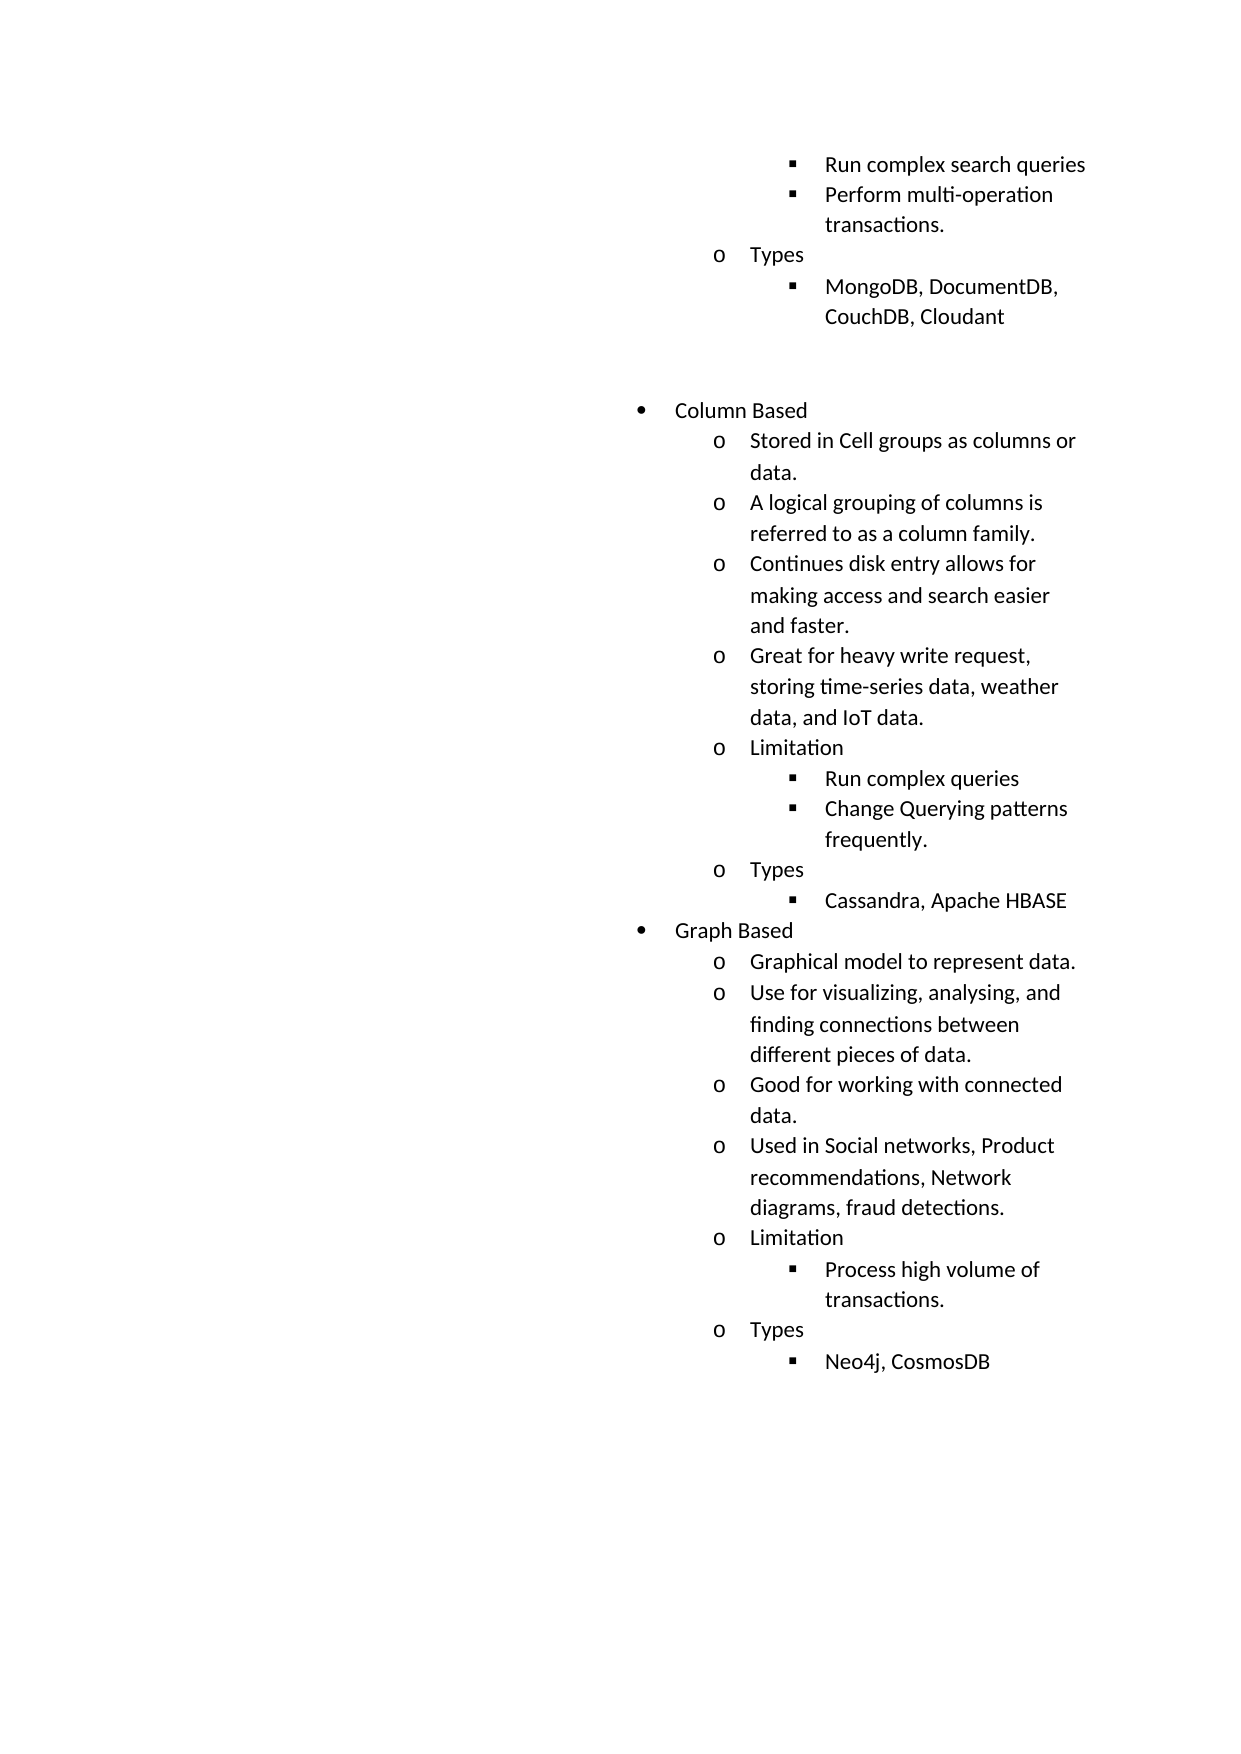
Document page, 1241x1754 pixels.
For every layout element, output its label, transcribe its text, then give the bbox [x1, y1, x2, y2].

list Continues disk entry allows for making access and search easier and faster. [712, 549, 1090, 639]
list Used in Social networks, Product recommendations, Network diagrams, fraud detections. [712, 1132, 1090, 1221]
list Types [712, 855, 1090, 884]
list Limitation [712, 733, 1090, 762]
list Perform multi-operation transactions. [787, 180, 1090, 238]
list Use for visualizing, analysing, and finding connections between different pieces of data. [712, 978, 1090, 1068]
list Change Querying patterns frequently. [787, 794, 1090, 853]
list Process high volume of transactions. [787, 1255, 1090, 1313]
list Types [712, 1315, 1090, 1344]
list Limitation [712, 1223, 1090, 1253]
list Good for working with connected data. [712, 1070, 1090, 1129]
list Cassandra, Apache HBASE [787, 886, 1090, 914]
list Great for heavy write request, storing time-series data, weather data, and IoT data. [712, 641, 1090, 731]
list Neo4j, CosmosDB [787, 1347, 1090, 1375]
list Types [712, 241, 1090, 270]
list Column Based [637, 396, 1090, 424]
list Run complex search queries [787, 150, 1090, 178]
list Run complex queries [787, 764, 1090, 792]
list A logical grouping of columns is referred to as a column family. [712, 488, 1090, 547]
list Graph Based [637, 917, 1090, 945]
list Graphical model to represent data. [712, 947, 1090, 976]
list Stored in Cell groups as columns or data. [712, 426, 1090, 486]
list MongoDB, DocumentDB, CouchDB, Cloudant [787, 272, 1090, 330]
